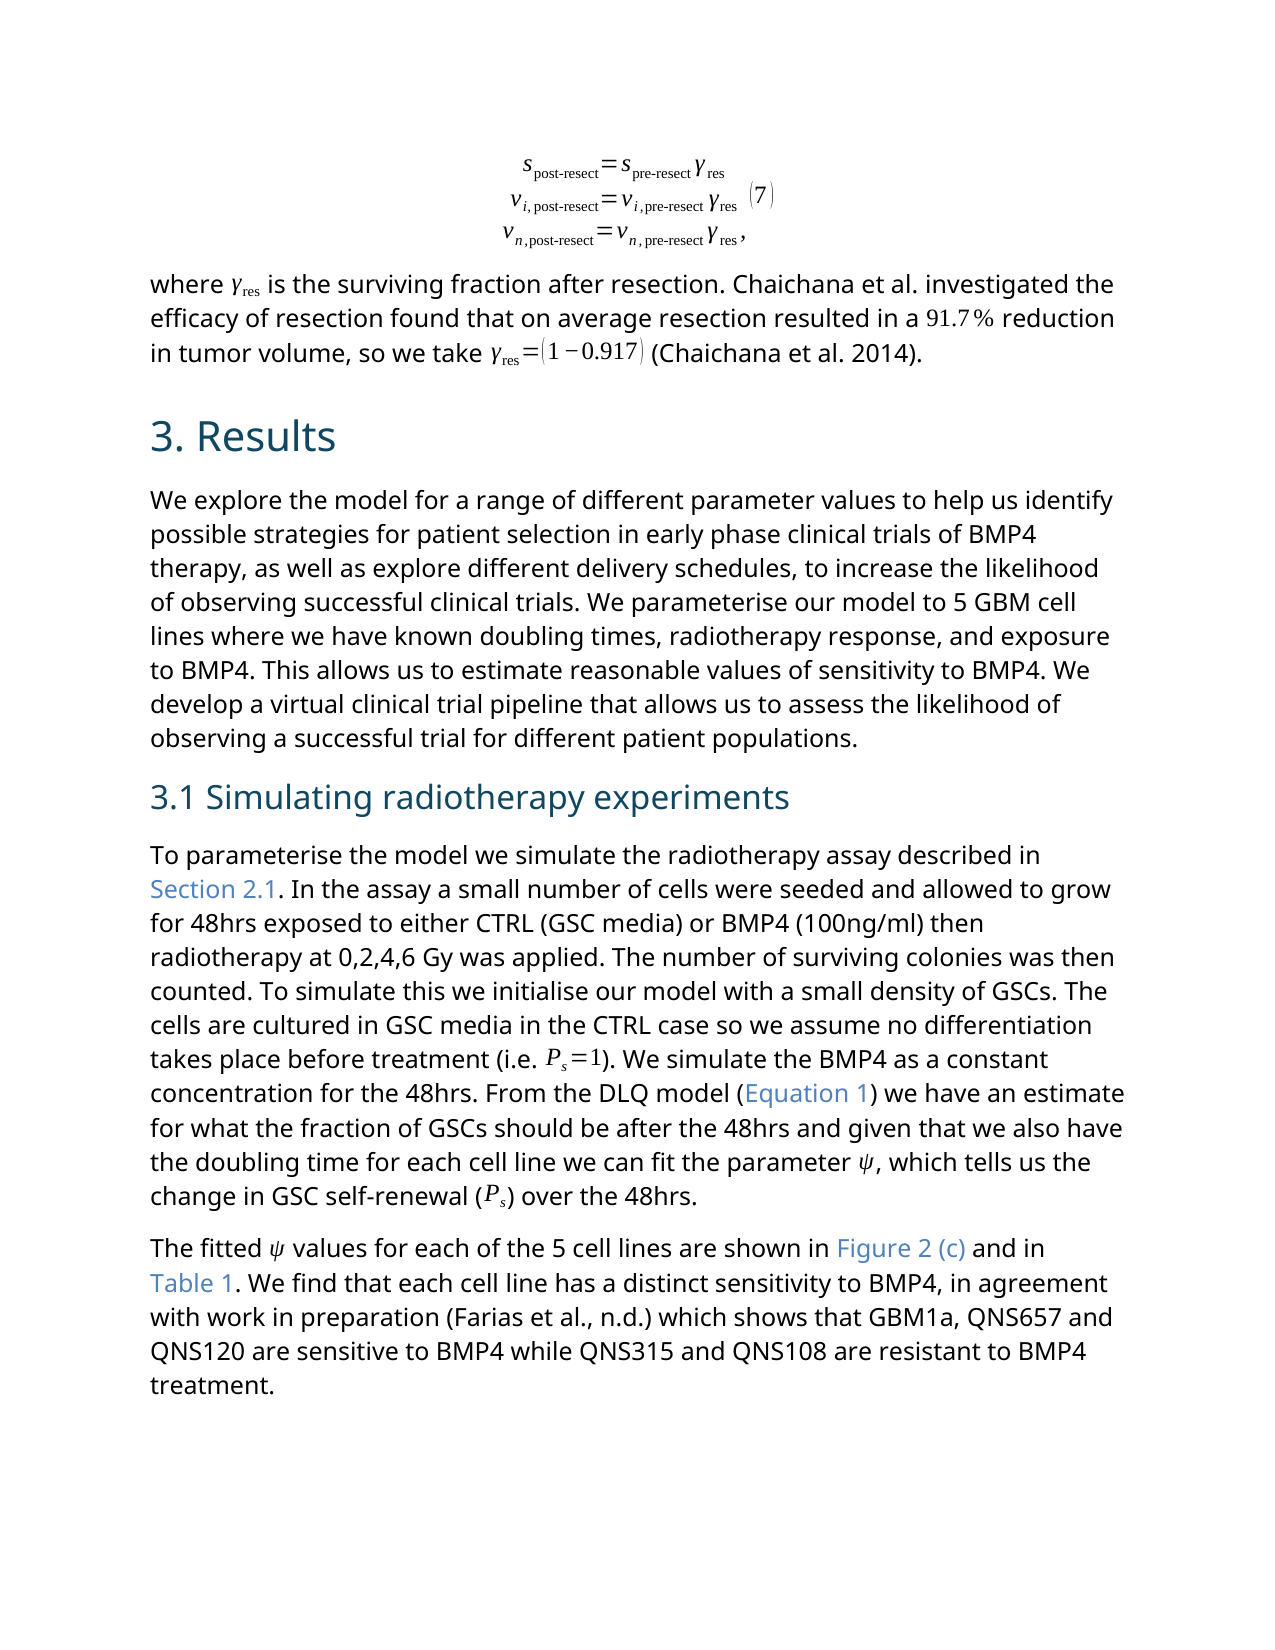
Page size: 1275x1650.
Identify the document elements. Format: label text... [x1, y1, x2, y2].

subtitle 3. Results [150, 407, 1125, 463]
subtitle 3.1 Simulating radiotherapy experiments [150, 773, 1125, 819]
text To parameterise the model we simulate the radiotherapy assay described in Section 2.1. In the assay a small number of cells were seeded and allowed to grow for 48hrs exposed to either CTRL (GSC media) or BMP4 (100ng/ml) then radiotherapy at 0,2,4,6 Gy was applied. The number of surviving colonies was then counted. To simulate this we initialise our model with a small density of GSCs. The cells are cultured in GSC media in the CTRL case so we assume no differentiation takes place before treatment (i.e. ). We simulate the BMP4 as a constant concentration for the 48hrs. From the DLQ model (Equation 1) we have an estimate for what the fraction of GSCs should be after the 48hrs and given that we also have the doubling time for each cell line we can fit the parameter , which tells us the change in GSC self-renewal () over the 48hrs. [150, 838, 1125, 1212]
text We explore the model for a range of different parameter values to help us identify possible strategies for patient selection in early phase clinical trials of BMP4 therapy, as well as explore different delivery schedules, to increase the likelihood of observing successful clinical trials. We parameterise our model to 5 GBM cell lines where we have known doubling times, radiotherapy response, and exposure to BMP4. This allows us to estimate reasonable values of sensitivity to BMP4. We develop a virtual clinical trial pipeline that allows us to assess the likelihood of observing a successful trial for different patient populations. [150, 482, 1125, 755]
text The fitted values for each of the 5 cell lines are shown in Figure 2 (c) and in Table 1. We find that each cell line has a distinct sensitivity to BMP4, in agreement with work in preparation (Farias et al., n.d.) which shows that GBM1a, QNS657 and QNS120 are sensitive to BMP4 while QNS315 and QNS108 are resistant to BMP4 treatment. [150, 1231, 1125, 1401]
text where is the surviving fraction after resection. Chaichana et al. investigated the efficacy of resection found that on average resection resulted in a reduction in tumor volume, so we take (Chaichana et al. 2014). [150, 267, 1125, 369]
